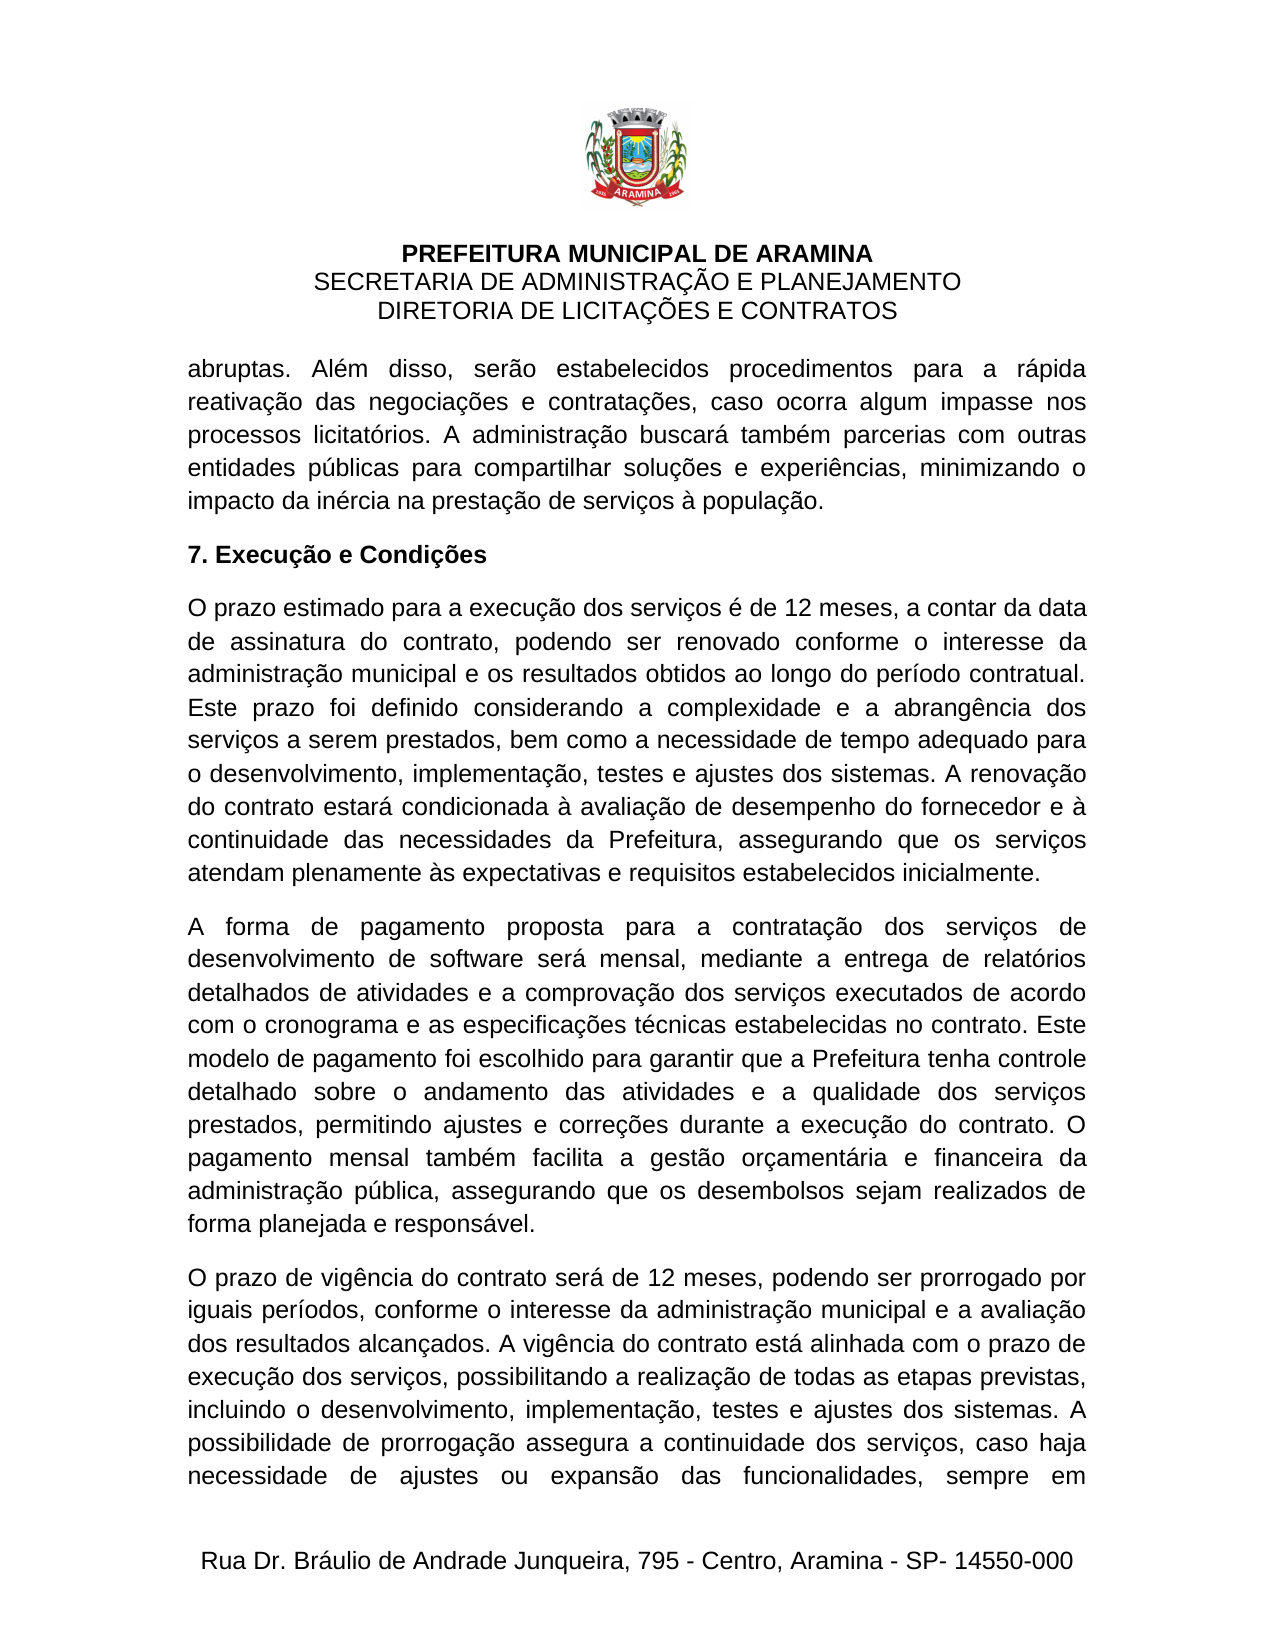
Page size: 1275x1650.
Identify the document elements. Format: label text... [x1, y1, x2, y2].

text 7. Execução e Condições [187, 539, 1088, 568]
text O prazo estimado para a execução dos serviços é de 12 meses, a contar da data de assinatura do contrato, podendo ser renovado conforme o interesse da administração municipal e os resultados obtidos ao longo do período contratual. Este prazo foi definido considerando a complexidade e a abrangência dos serviços a serem prestados, bem como a necessidade de tempo adequado para o desenvolvimento, implementação, testes e ajustes dos sistemas. A renovação do contrato estará condicionada à avaliação de desempenho do fornecedor e à continuidade das necessidades da Prefeitura, assegurando que os serviços atendam plenamente às expectativas e requisitos estabelecidos inicialmente. [187, 593, 1088, 886]
picture [582, 100, 693, 210]
text A forma de pagamento proposta para a contratação dos serviços de desenvolvimento de software será mensal, mediante a entrega de relatórios detalhados de atividades e a comprovação dos serviços executados de acordo com o cronograma e as especificações técnicas estabelecidas no contrato. Este modelo de pagamento foi escolhido para garantir que a Prefeitura tenha controle detalhado sobre o andamento das atividades e a qualidade dos serviços prestados, permitindo ajustes e correções durante a execução do contrato. O pagamento mensal também facilita a gestão orçamentária e financeira da administração pública, assegurando que os desembolsos sejam realizados de forma planejada e responsável. [187, 911, 1088, 1237]
